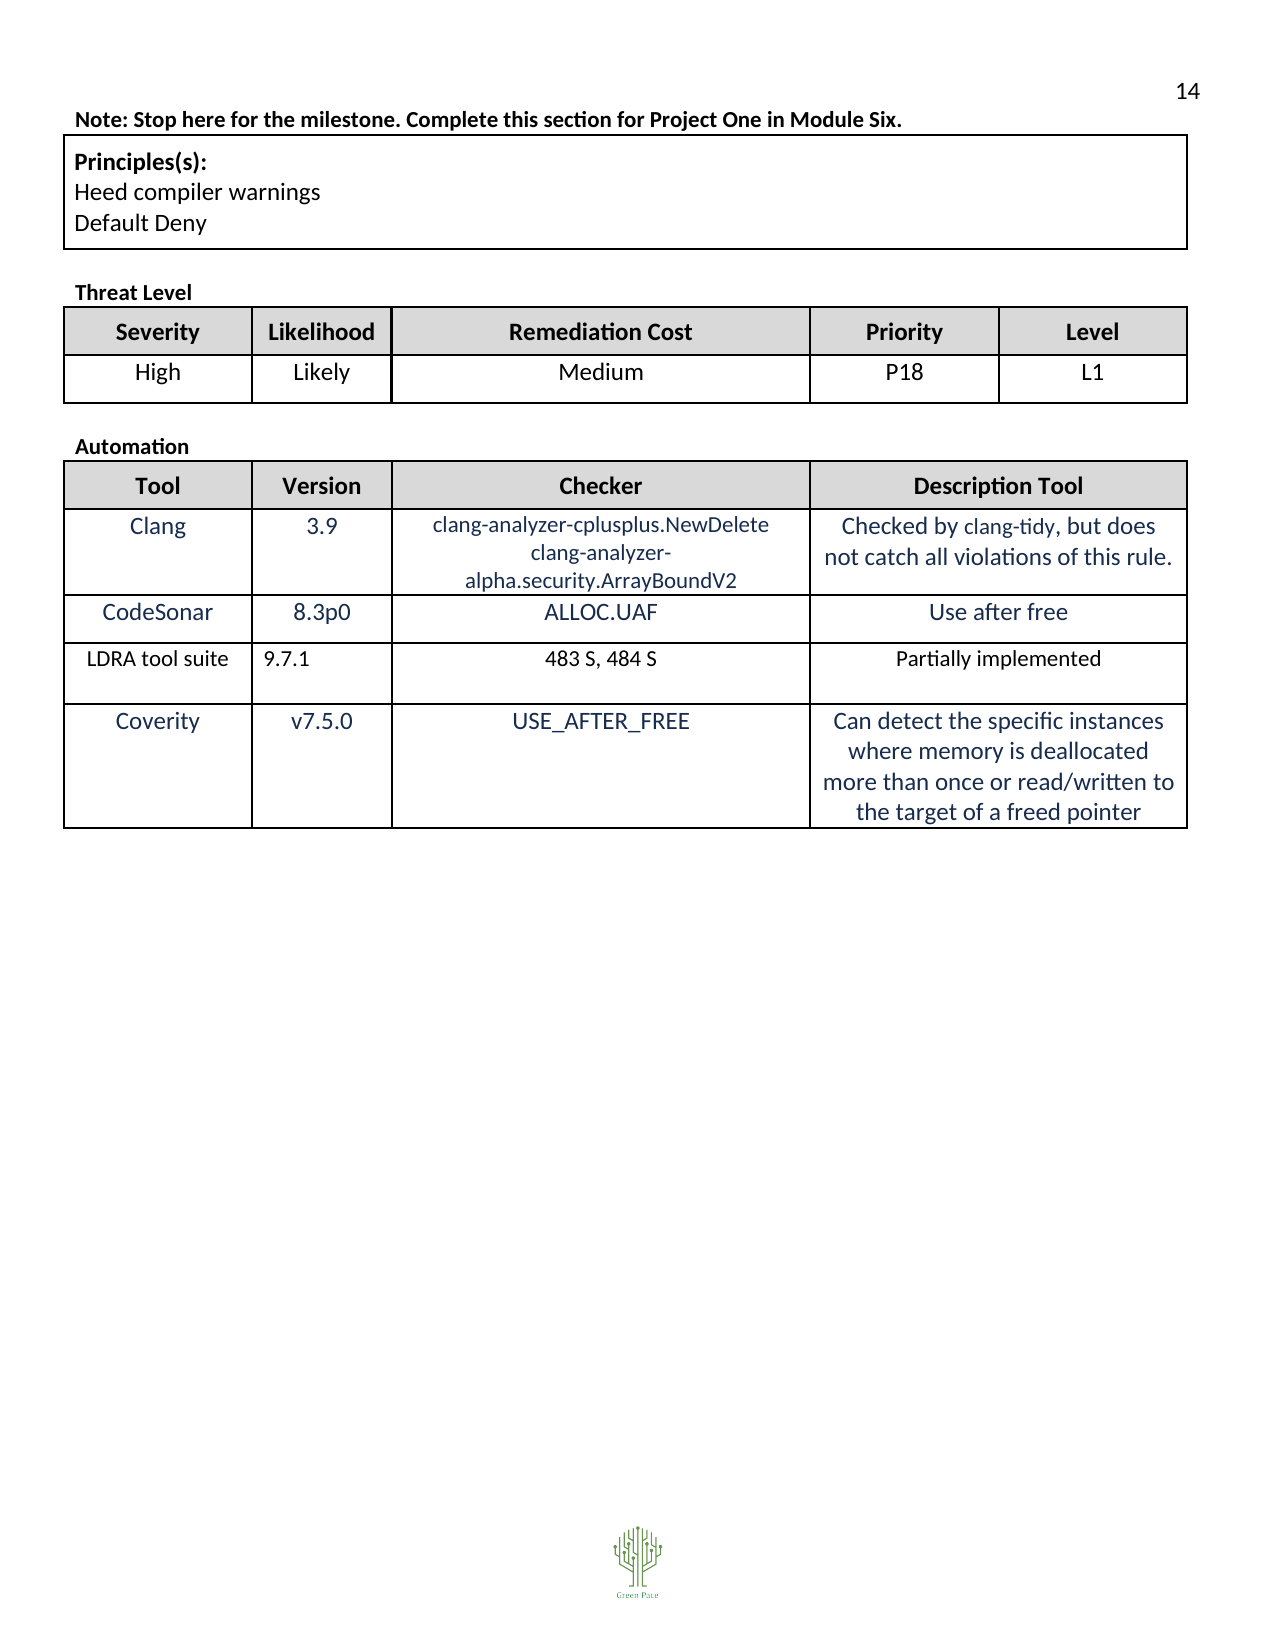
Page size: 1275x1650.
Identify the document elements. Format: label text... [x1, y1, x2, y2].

table_cell Can detect the specific instances where memory is deallocated more than once or read/written to the target of a freed pointer [811, 705, 1186, 827]
table_cell LDRA tool suite [65, 644, 251, 703]
table_cell Coverity [65, 705, 251, 827]
table_cell clang-analyzer-cplusplus.NewDelete clang-analyzer-alpha.security.ArrayBoundV2 [393, 510, 809, 594]
table_cell 3.9 [253, 510, 391, 594]
table_cell Use after free [811, 596, 1186, 642]
table_cell 9.7.1 [253, 644, 391, 703]
table_header Severity [65, 308, 251, 354]
text Threat Level [75, 278, 1200, 306]
table_cell High [65, 356, 251, 402]
table_header Description Tool [811, 462, 1186, 508]
text Automation [75, 432, 1200, 460]
table_cell Medium [393, 356, 809, 402]
table_cell Partially implemented [811, 644, 1186, 703]
table_cell P18 [811, 356, 998, 402]
text Note: Stop here for the milestone. Complete this section for Project One in Module Six. [75, 106, 1200, 133]
table_cell L1 [1000, 356, 1186, 402]
table_cell Checked by clang-tidy, but does not catch all violations of this rule. [811, 510, 1186, 594]
table_header Likelihood [253, 308, 390, 354]
table_cell 8.3p0 [253, 596, 391, 642]
table_header Version [253, 462, 391, 508]
table_cell ALLOC.UAF [393, 596, 809, 642]
table_header Principles(s): Heed compiler warnings Default Deny [65, 136, 1186, 248]
table_cell CodeSonar [65, 596, 251, 642]
table_header Level [1000, 308, 1186, 354]
table_header Priority [811, 308, 998, 354]
table_cell 483 S, 484 S [393, 644, 809, 703]
table_cell Likely [253, 356, 390, 402]
table_header Checker [393, 462, 809, 508]
table_header Tool [65, 462, 251, 508]
table_header Remediation Cost [393, 308, 809, 354]
table_cell v7.5.0 [253, 705, 391, 827]
table_cell USE_AFTER_FREE [393, 705, 809, 827]
table_cell Clang [65, 510, 251, 594]
picture [605, 1521, 670, 1606]
